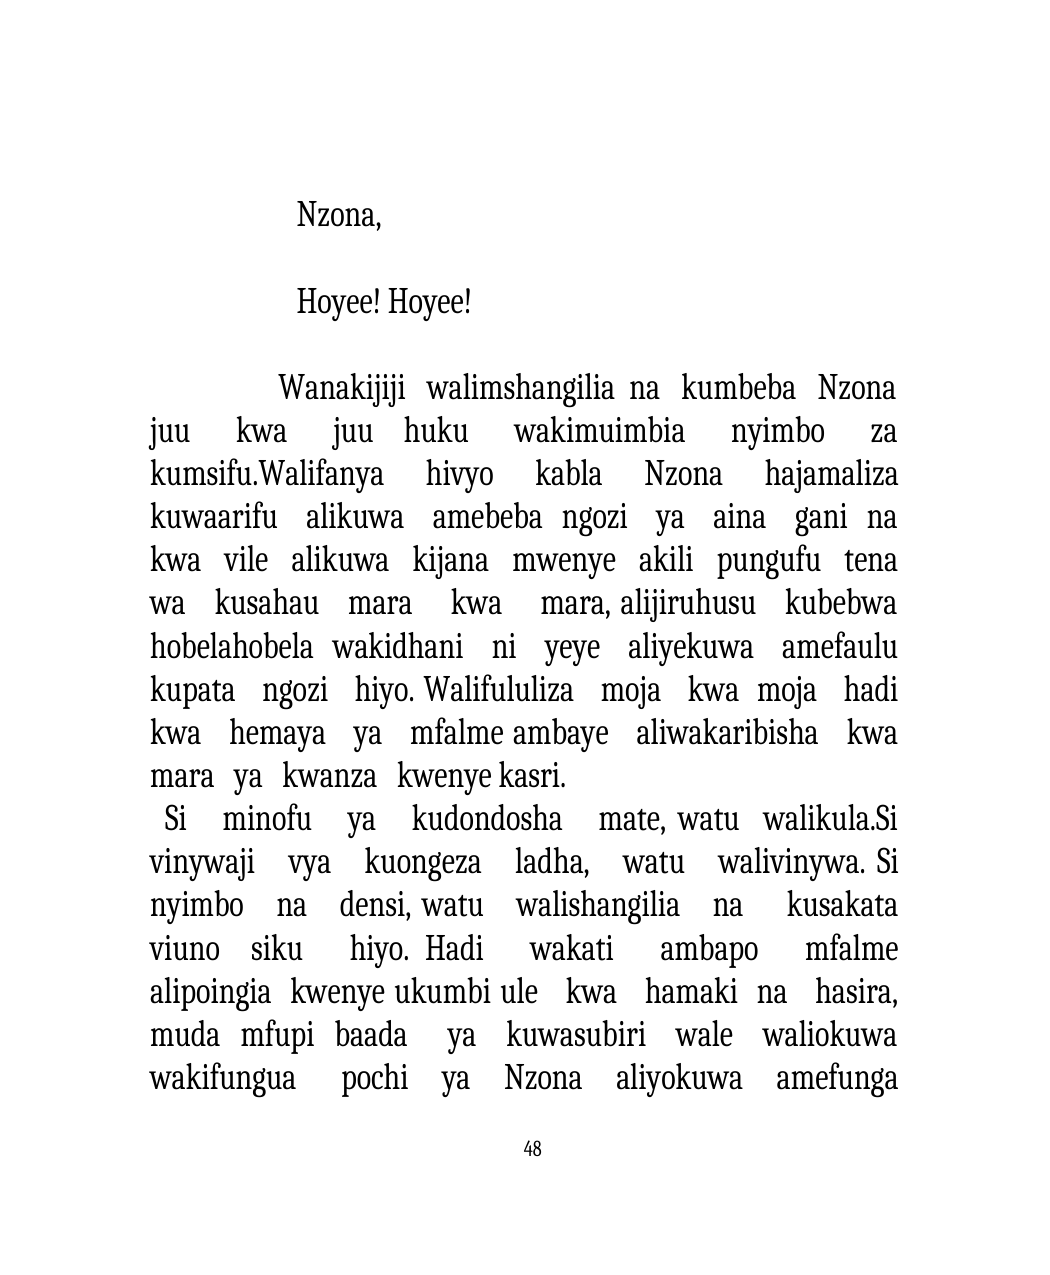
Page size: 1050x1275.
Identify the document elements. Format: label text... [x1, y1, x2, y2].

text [150, 797, 900, 1099]
text Hoyee! Hoyee! [150, 279, 900, 322]
text Wanakijiji walimshangilia na kumbeba Nzona juu kwa juu huku wakimuimbia nyimbo za kumsifu.Walifanya hivyo kabla Nzona hajamaliza kuwaarifu alikuwa amebeba ngozi ya aina gani na kwa vile alikuwa kijana mwenye akili pungufu tena wa kusahau mara kwa mara, alijiruhusu kubebwa hobelahobela wakidhani ni yeye aliyekuwa amefaulu kupata ngozi hiyo. Walifululiza moja kwa moja hadi kwa hemaya ya mfalme ambaye aliwakaribisha kwa mara ya kwanza kwenye kasri. [150, 366, 900, 797]
text Nzona, [150, 193, 900, 236]
